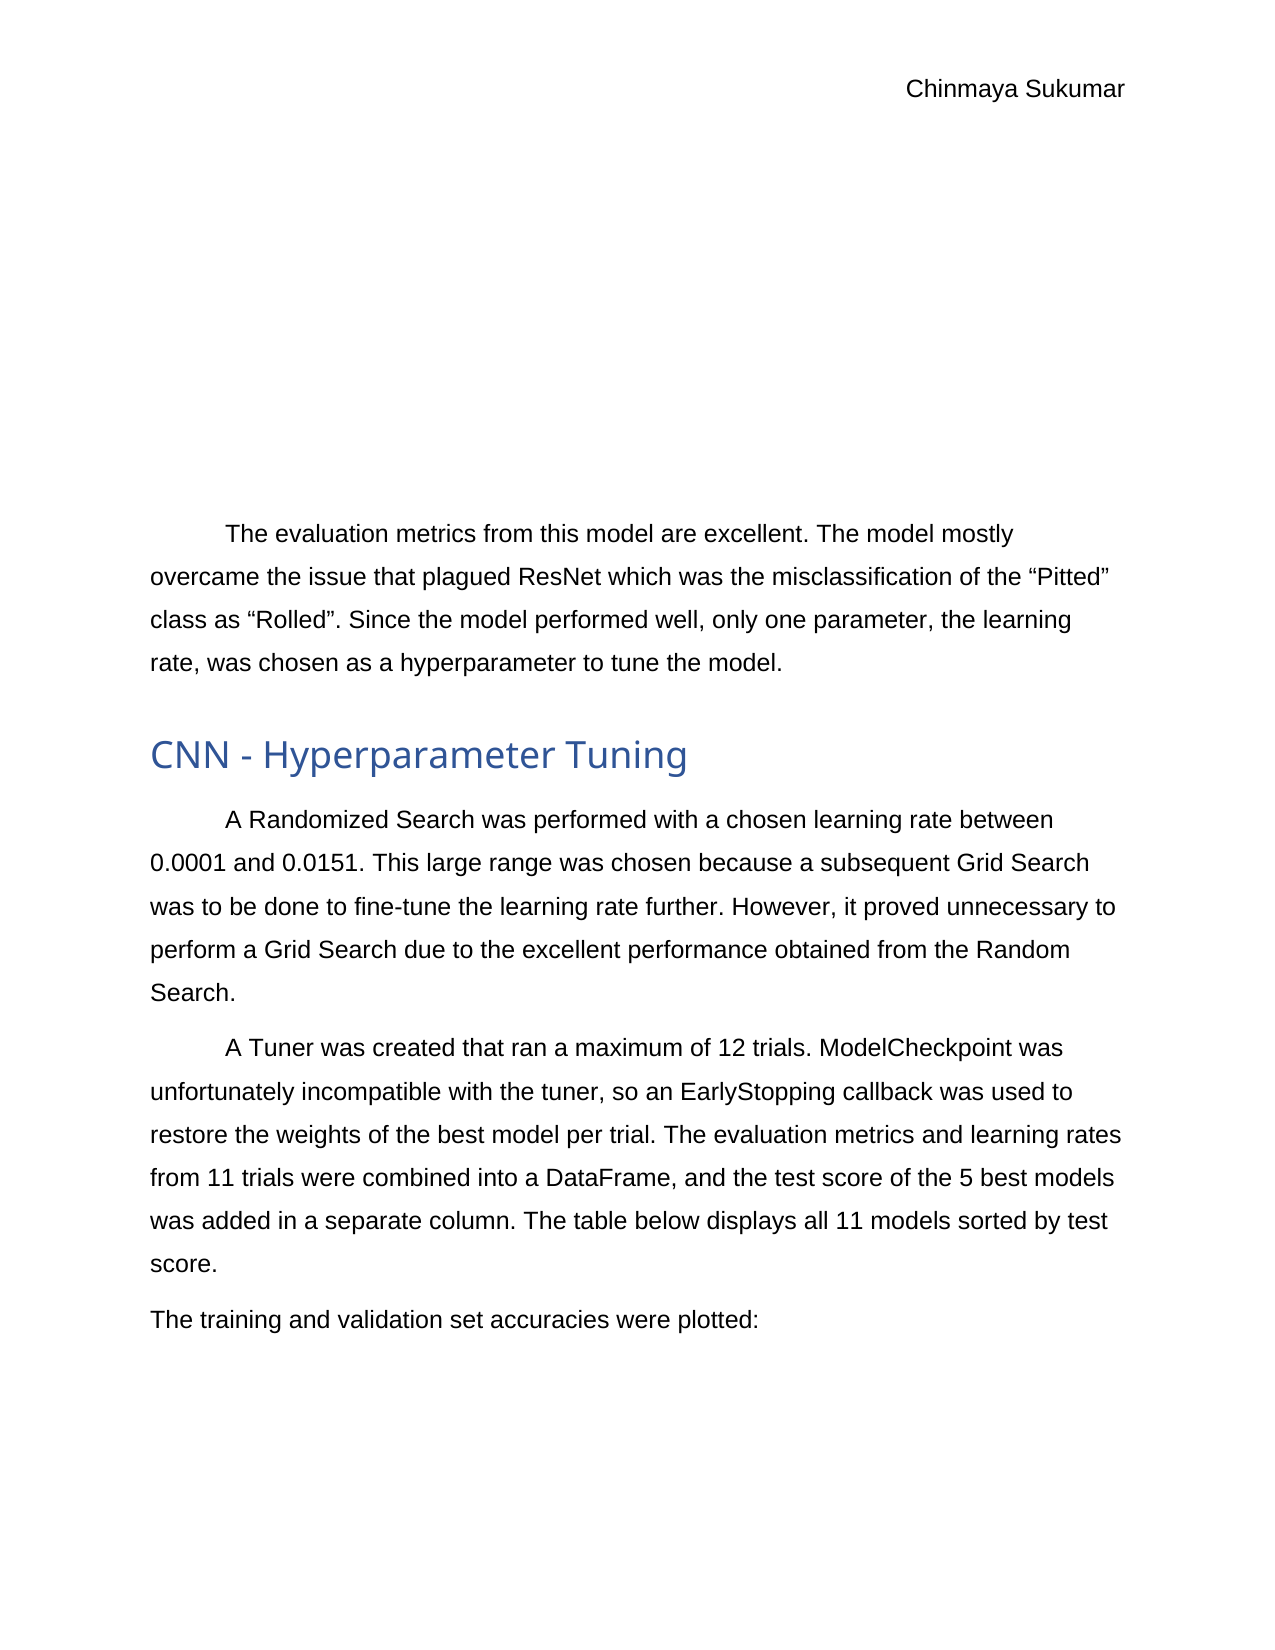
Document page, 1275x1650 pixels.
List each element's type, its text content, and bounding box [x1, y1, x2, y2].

text The evaluation metrics from this model are excellent. The model mostly overcame the issue that plagued ResNet which was the misclassification of the “Pitted” class as “Rolled”. Since the model performed well, only one parameter, the learning rate, was chosen as a hyperparameter to tune the model. [150, 519, 1125, 677]
subtitle CNN - Hyperparameter Tuning [150, 729, 1125, 780]
text The training and validation set accuracies were plotted: [150, 1304, 1125, 1333]
text A Tuner was created that ran a maximum of 12 trials. ModelCheckpoint was unfortunately incompatible with the tuner, so an EarlyStopping callback was used to restore the weights of the best model per trial. The evaluation metrics and learning rates from 11 trials were combined into a DataFrame, and the test score of the 5 best models was added in a separate column. The table below displays all 11 models sorted by test score. [150, 1033, 1125, 1278]
text A Randomized Search was performed with a chosen learning rate between 0.0001 and 0.0151. This large range was chosen because a subsequent Grid Search was to be done to fine-tune the learning rate further. However, it proved unnecessary to perform a Grid Search due to the excellent performance obtained from the Random Search. [150, 805, 1125, 1006]
